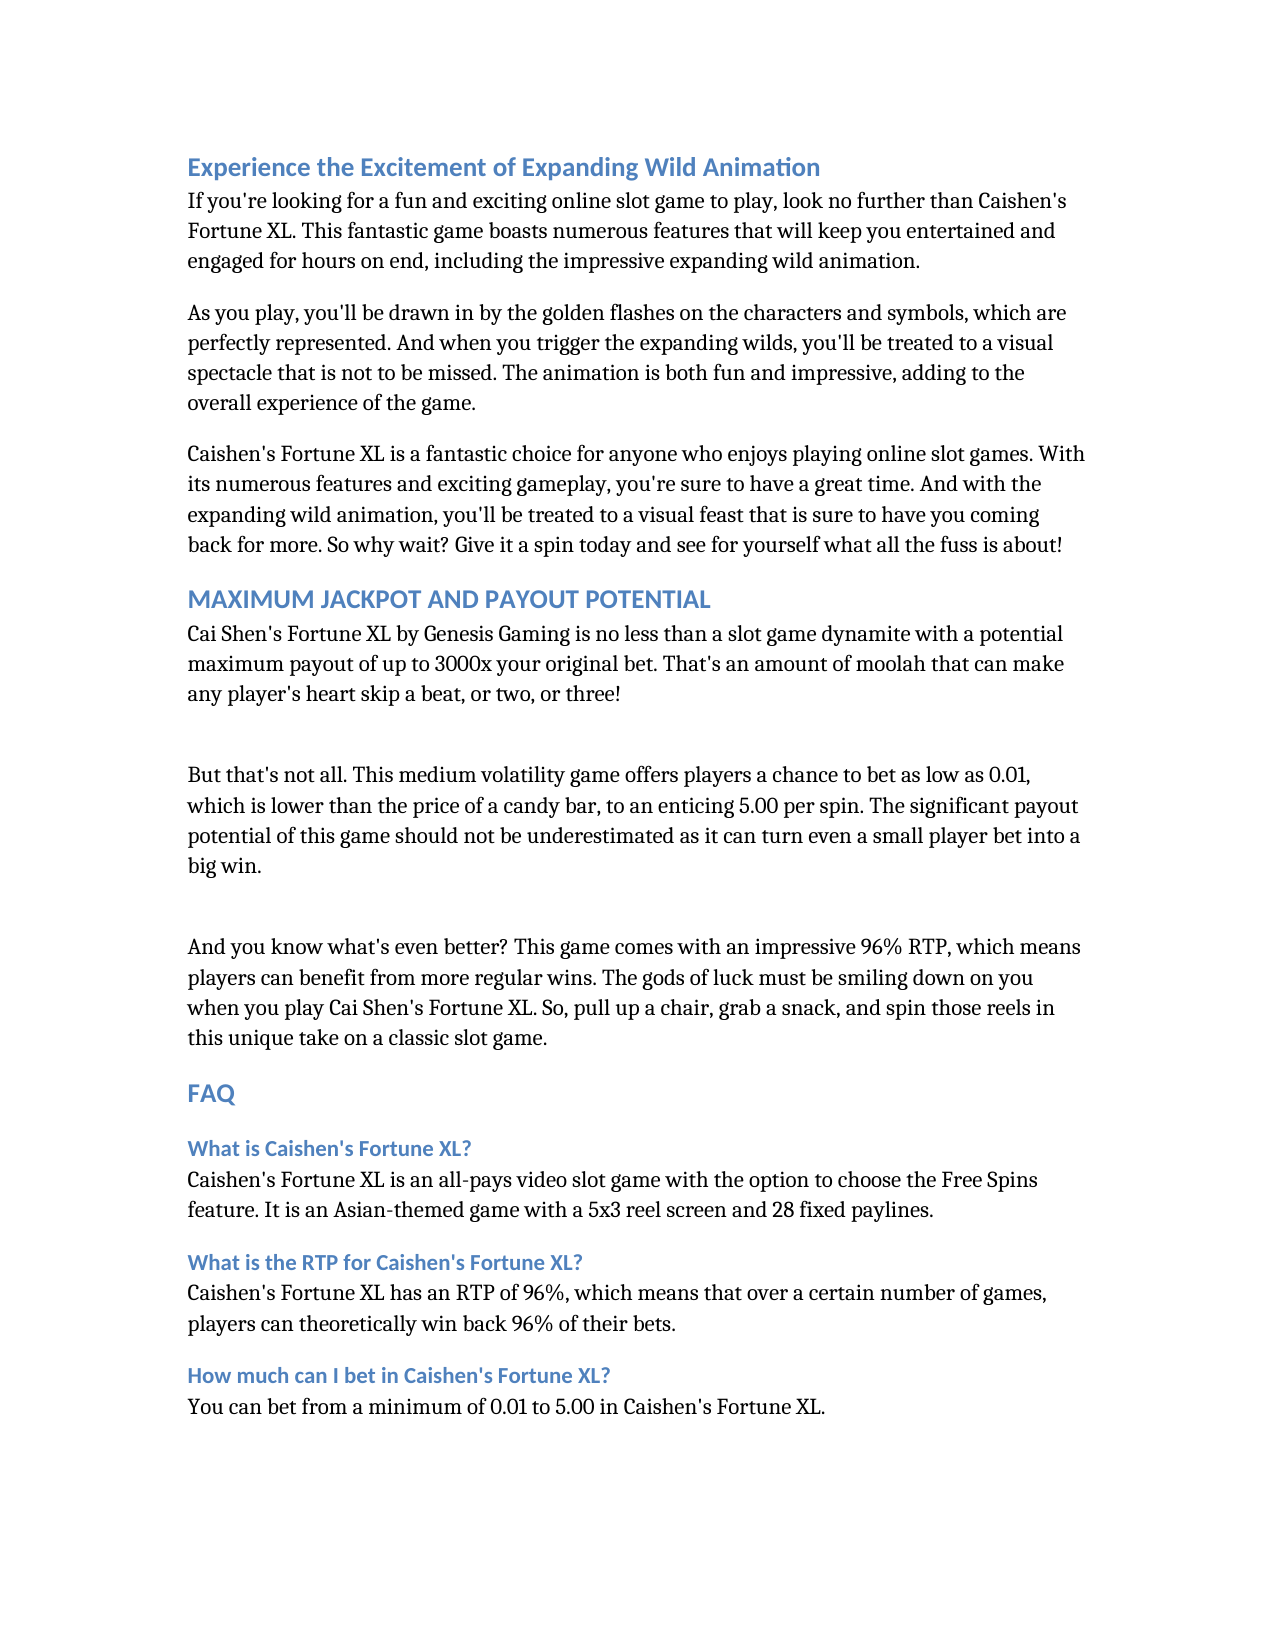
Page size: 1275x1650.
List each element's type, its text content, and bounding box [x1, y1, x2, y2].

text But that's not all. This medium volatility game offers players a chance to bet as low as 0.01, which is lower than the price of a candy bar, to an enticing 5.00 per spin. The significant payout potential of this game should not be underestimated as it can turn even a small player bet into a big win. [187, 762, 1087, 909]
text Caishen's Fortune XL is a fantastic choice for anyone who enjoys playing online slot games. With its numerous features and exciting gameplay, you're sure to have a great time. And with the expanding wild animation, you'll be treated to a visual feast that is sure to have you coming back for more. So why wait? Give it a spin today and see for yourself what all the fuss is about! [187, 441, 1087, 558]
subtitle How much can I bet in Caishen's Fortune XL? [187, 1361, 1087, 1389]
subtitle What is the RTP for Caishen's Fortune XL? [187, 1248, 1087, 1276]
text You can bet from a minimum of 0.01 to 5.00 in Caishen's Fortune XL. [187, 1394, 1087, 1420]
subtitle What is Caishen's Fortune XL? [187, 1134, 1087, 1163]
text Caishen's Fortune XL has an RTP of 96%, which means that over a certain number of games, players can theoretically win back 96% of their bets. [187, 1280, 1087, 1337]
text As you play, you'll be drawn in by the golden flashes on the characters and symbols, which are perfectly represented. And when you trigger the expanding wilds, you'll be treated to a visual spectacle that is not to be missed. The animation is both fun and impressive, adding to the overall experience of the game. [187, 299, 1087, 416]
subtitle FAQ [187, 1076, 1087, 1109]
subtitle MAXIMUM JACKPOT AND PAYOUT POTENTIAL [187, 583, 1087, 616]
subtitle Experience the Excitement of Expanding Wild Animation [187, 150, 1087, 183]
text If you're looking for a fun and exciting online slot game to play, look no further than Caishen's Fortune XL. This fantastic game boasts numerous features that will keep you entertained and engaged for hours on end, including the impressive expanding wild animation. [187, 188, 1087, 275]
text Cai Shen's Fortune XL by Genesis Gaming is no less than a slot game dynamite with a potential maximum payout of up to 3000x your original bet. That's an amount of moolah that can make any player's heart skip a beat, or two, or three! [187, 621, 1087, 738]
text Caishen's Fortune XL is an all-pays video slot game with the option to choose the Free Spins feature. It is an Asian-themed game with a 5x3 reel screen and 28 fixed paylines. [187, 1167, 1087, 1223]
text And you know what's even better? This game comes with an impressive 96% RTP, which means players can benefit from more regular wins. The gods of luck must be smiling down on you when you play Cai Shen's Fortune XL. So, pull up a chair, grab a snack, and spin those reels in this unique take on a classic slot game. [187, 934, 1087, 1051]
